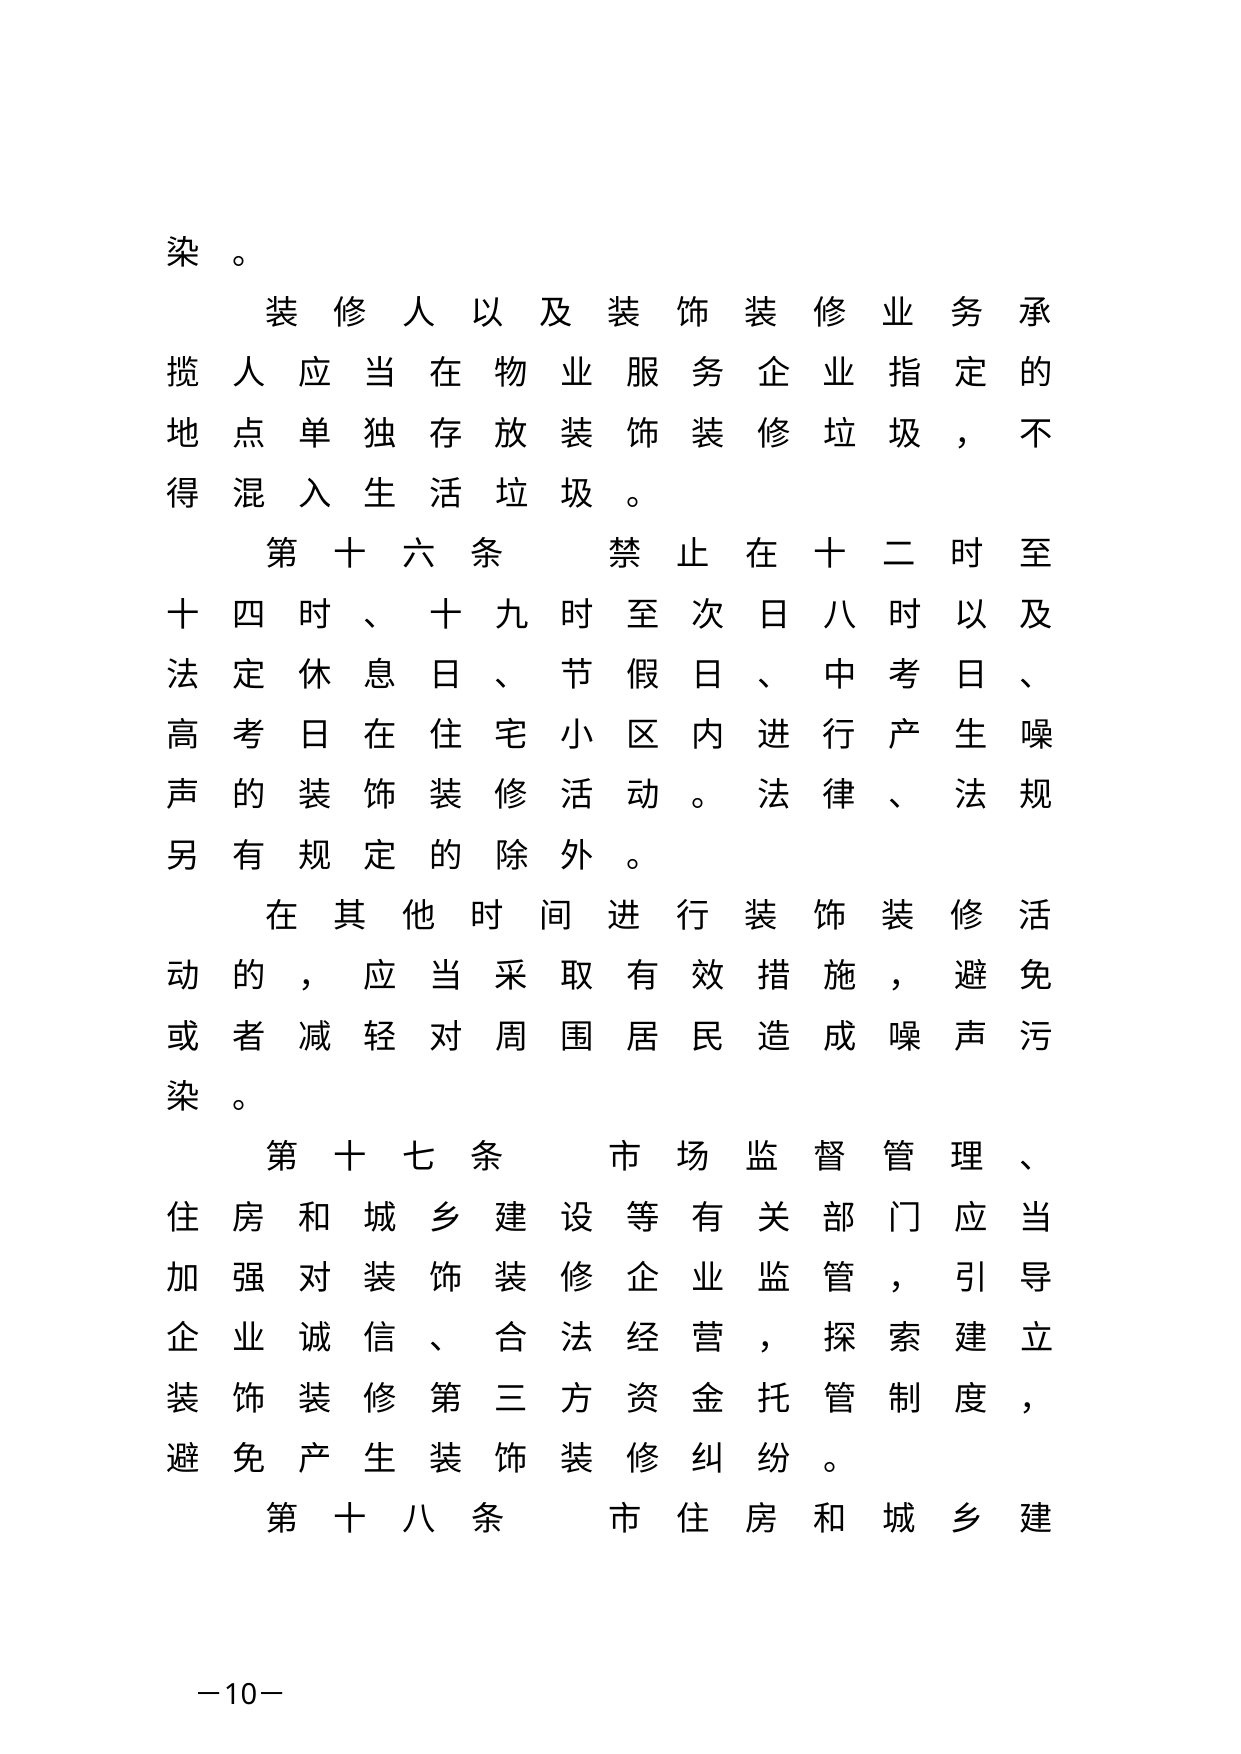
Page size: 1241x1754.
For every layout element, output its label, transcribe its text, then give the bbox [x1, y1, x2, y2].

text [167, 219, 1085, 280]
text 第十七条 市场监督管理、住房和城乡建设等有关部门应当加强对装饰装修企业监管，引导企业诚信、合法经营，探索建立装饰装修第三方资金托管制度，避免产生装饰装修纠纷。 [167, 1124, 1085, 1486]
text 在其他时间进行装饰装修活动的，应当采取有效措施，避免或者减轻对周围居民造成噪声污染。 [167, 883, 1085, 1124]
text 第十六条 禁止在十二时至十四时、十九时至次日八时以及法定休息日、节假日、中考日、高考日在住宅小区内进行产生噪声的装饰装修活动。法律、法规另有规定的除外。 [167, 521, 1085, 883]
text 装修人以及装饰装修业务承揽人应当在物业服务企业指定的地点单独存放装饰装修垃圾，不得混入生活垃圾。 [167, 280, 1085, 521]
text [167, 1486, 1085, 1546]
